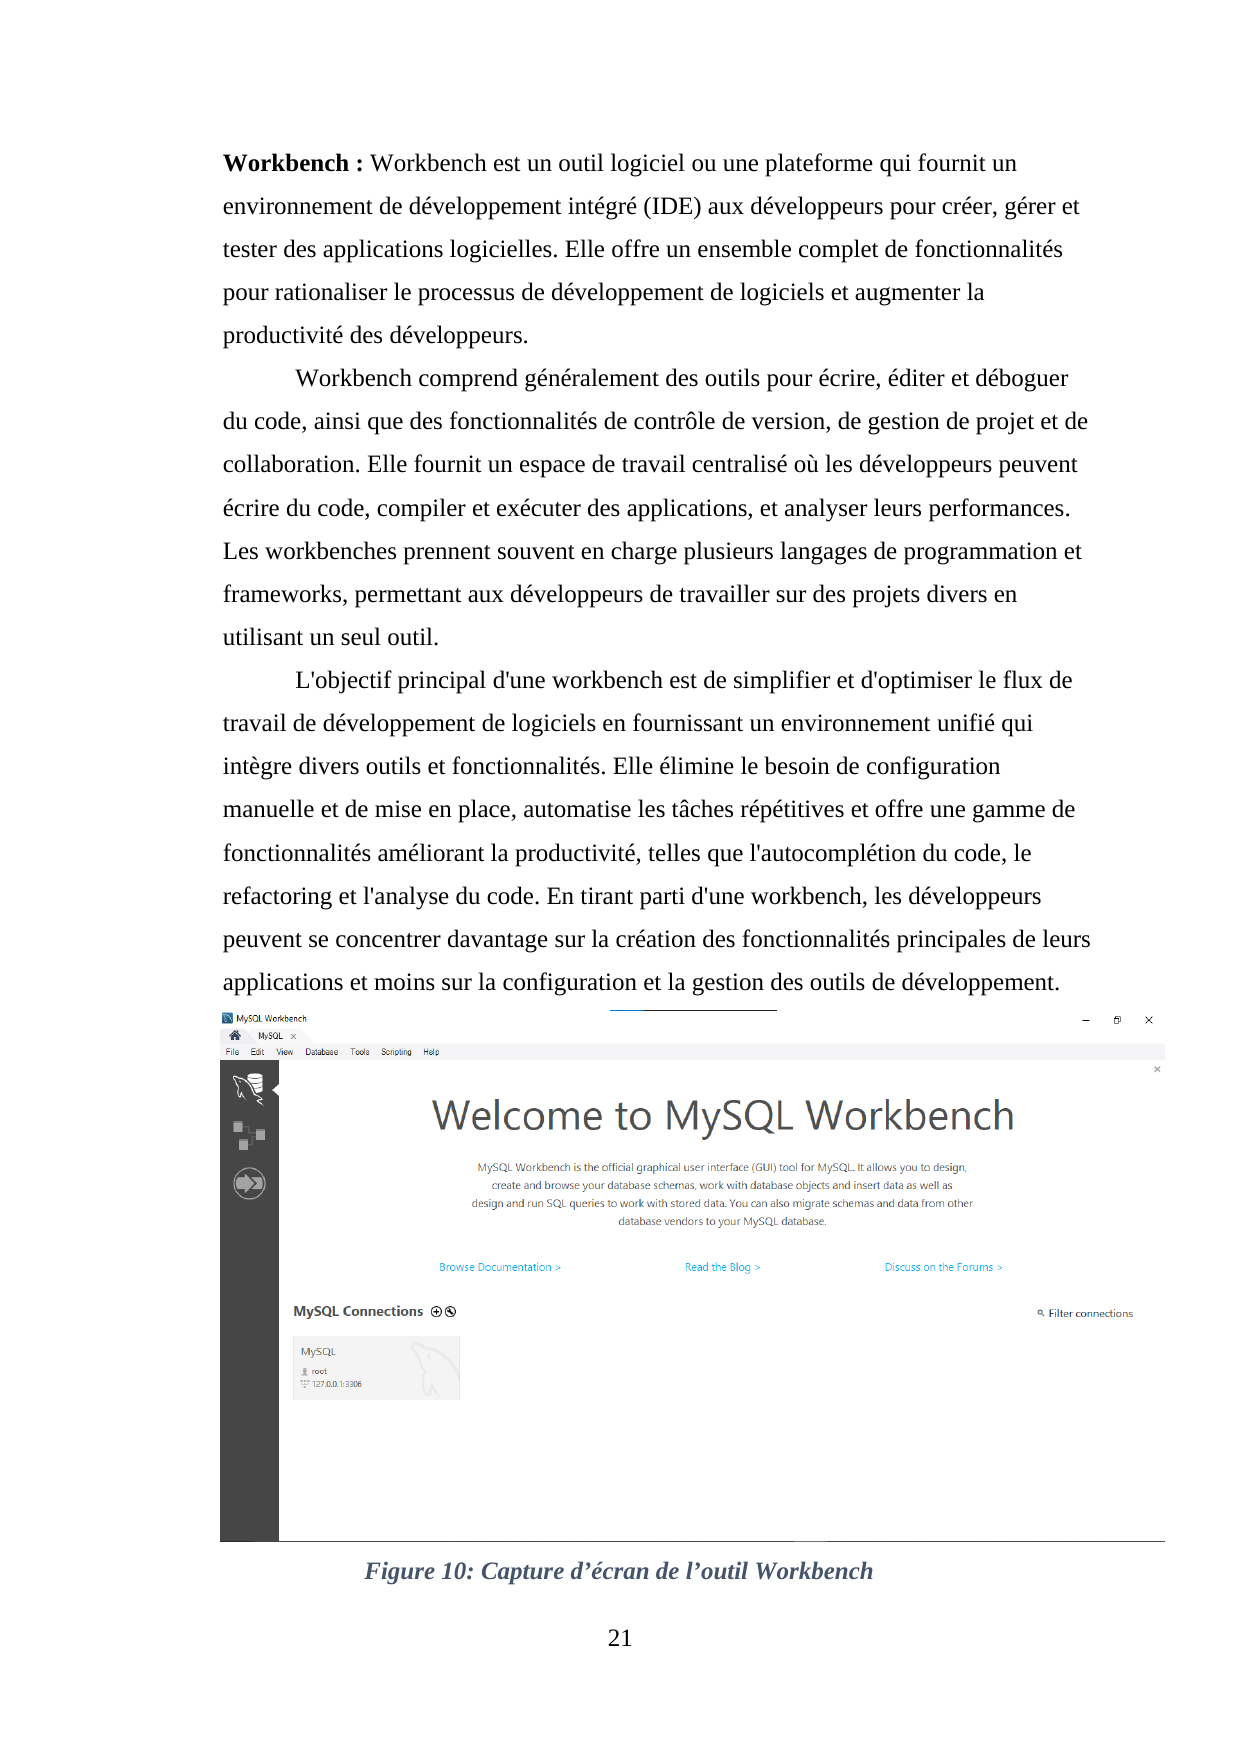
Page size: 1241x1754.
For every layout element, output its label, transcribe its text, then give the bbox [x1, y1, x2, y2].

list Workbench comprend généralement des outils pour écrire, éditer et déboguer du code, ainsi que des fonctionnalités de contrôle de version, de gestion de projet et de collaboration. Elle fournit un espace de travail centralisé où les développeurs peuvent écrire du code, compiler et exécuter des applications, et analyser leurs performances. Les workbenches prennent souvent en charge plusieurs langages de programmation et frameworks, permettant aux développeurs de travailler sur des projets divers en utilisant un seul outil. [223, 363, 1093, 651]
list L'objectif principal d'une workbench est de simplifier et d'optimiser le flux de travail de développement de logiciels en fournissant un environnement unifié qui intègre divers outils et fonctionnalités. Elle élimine le besoin de configuration manuelle et de mise en place, automatise les tâches répétitives et offre une gamme de fonctionnalités améliorant la productivité, telles que l'autocomplétion du code, le refactoring et l'analyse du code. En tirant parti d'une workbench, les développeurs peuvent se concentrer davantage sur la création des fonctionnalités principales de leurs applications et moins sur la configuration et la gestion des outils de développement. [223, 665, 1093, 996]
picture [220, 1010, 1166, 1542]
list Workbench : Workbench est un outil logiciel ou une plateforme qui fournit un environnement de développement intégré (IDE) aux développeurs pour créer, gérer et tester des applications logicielles. Elle offre un ensemble complet de fonctionnalités pour rationaliser le processus de développement de logiciels et augmenter la productivité des développeurs. [185, 148, 1093, 349]
text Figure 10: Capture d’écran de l’outil Workbench [148, 1556, 1093, 1584]
